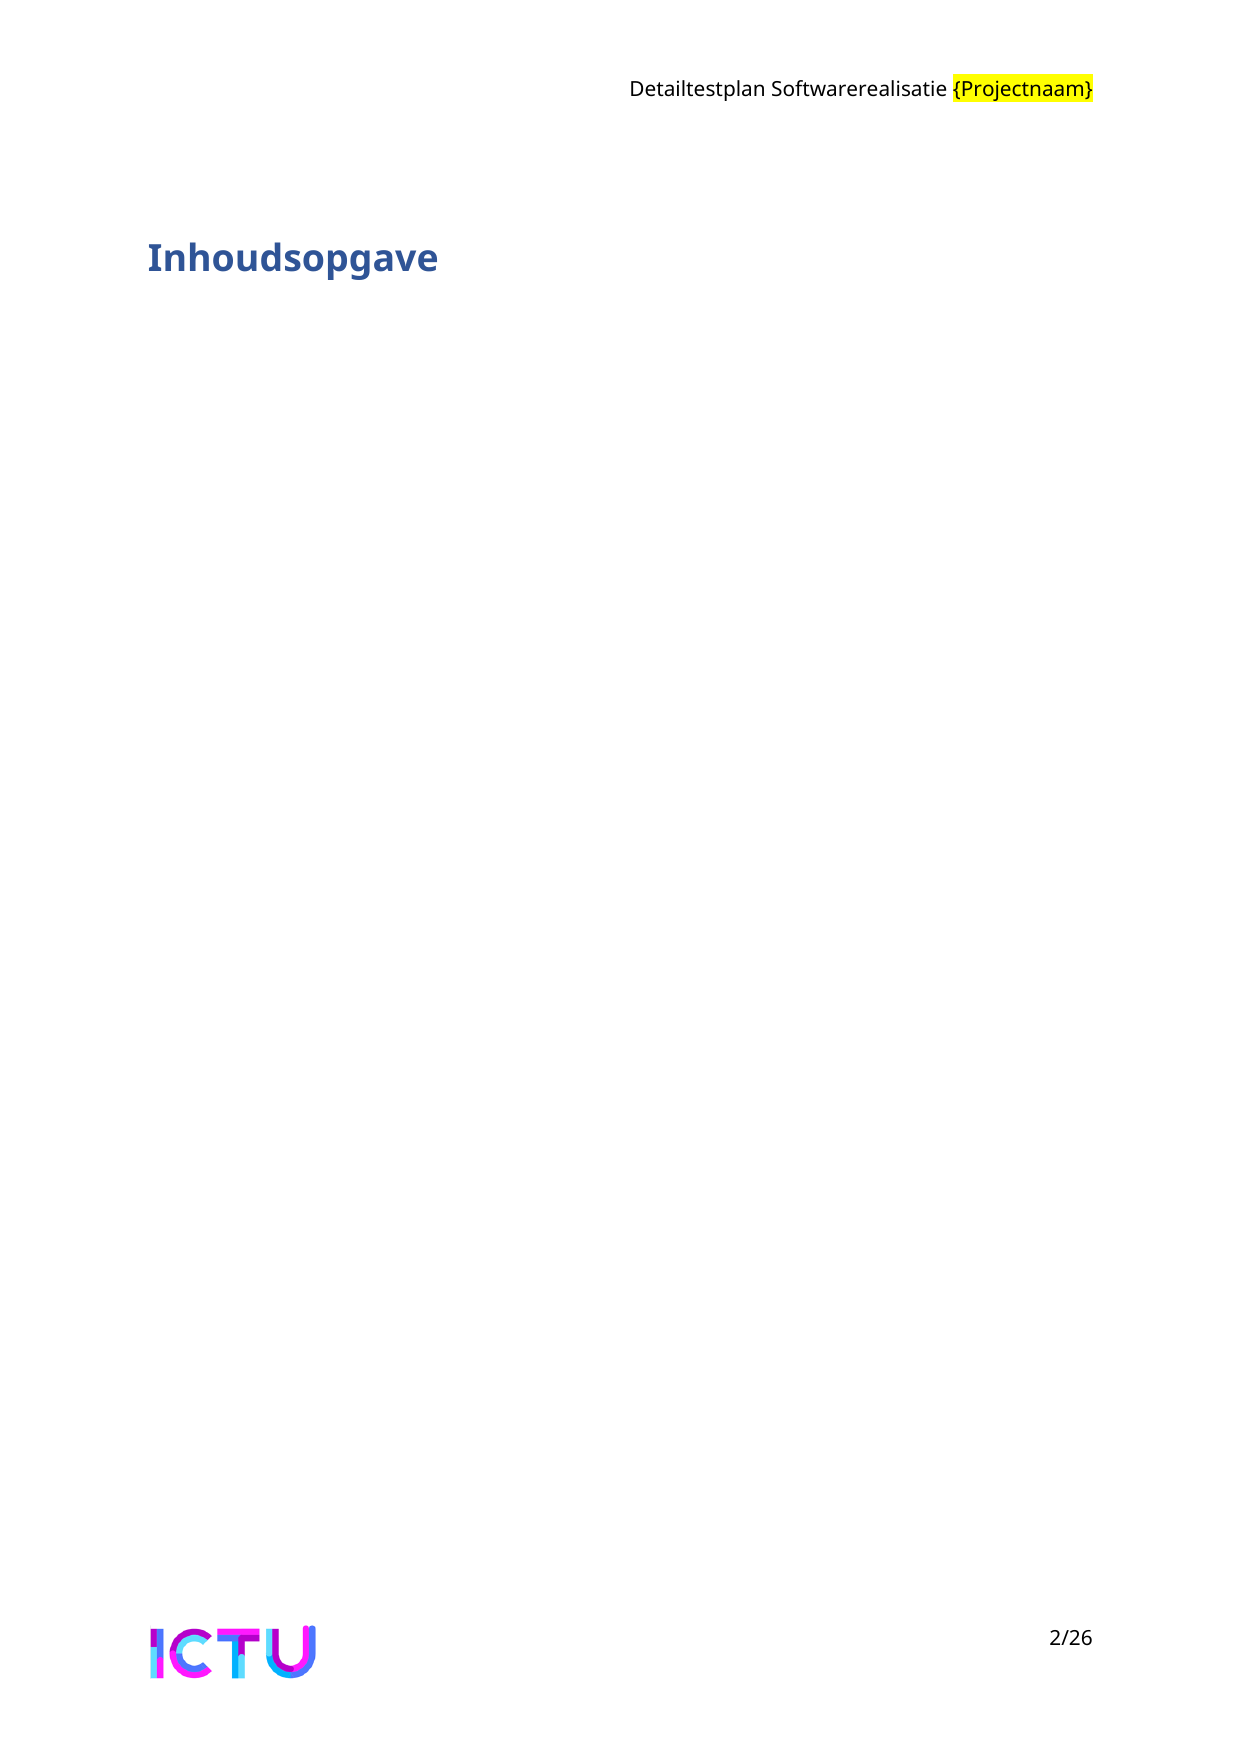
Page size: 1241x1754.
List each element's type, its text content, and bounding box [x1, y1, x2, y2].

picture [148, 1623, 319, 1683]
subtitle Inhoudsopgave [148, 232, 1092, 283]
